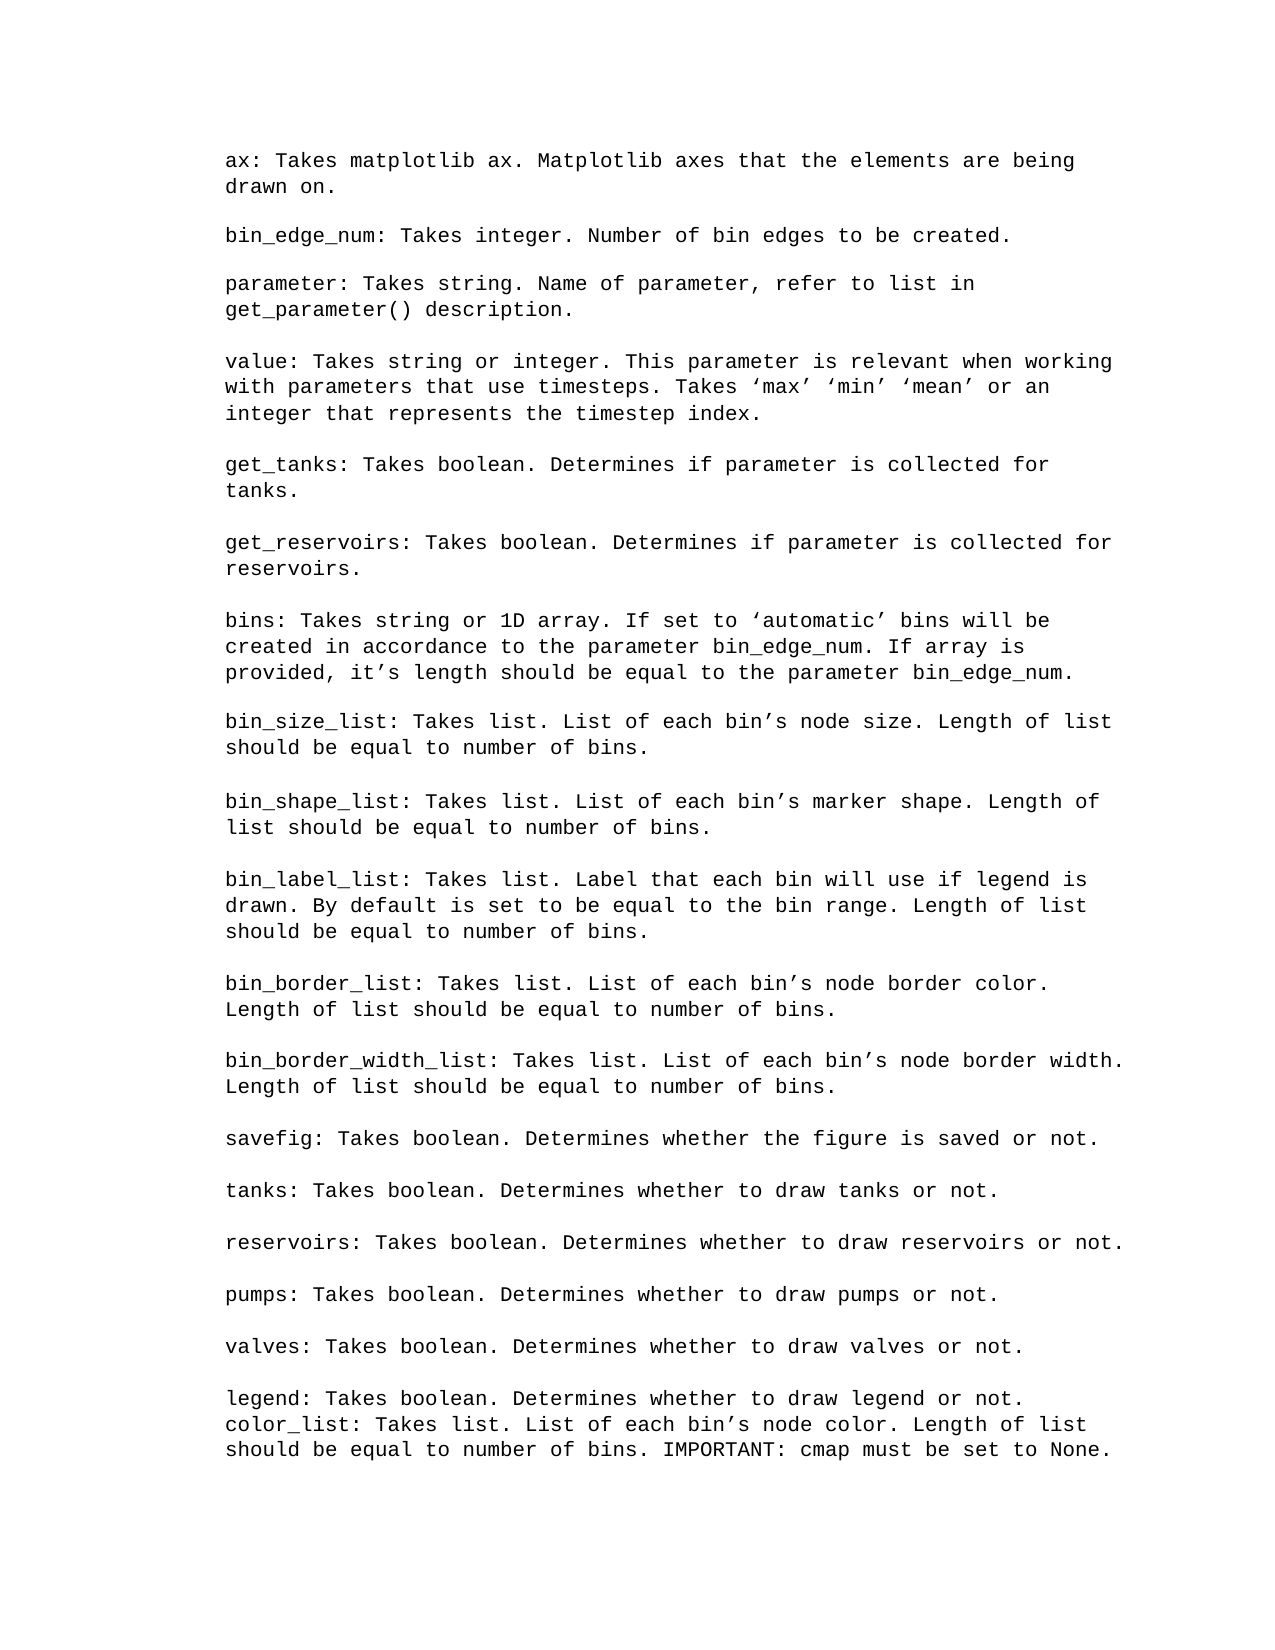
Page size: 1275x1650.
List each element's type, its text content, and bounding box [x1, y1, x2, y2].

text tanks: Takes boolean. Determines whether to draw tanks or not. [225, 1180, 1125, 1204]
text get_tanks: Takes boolean. Determines if parameter is collected for tanks. [225, 454, 1125, 504]
text bin_border_list: Takes list. List of each bin’s node border color. Length of list should be equal to number of bins. [225, 973, 1125, 1022]
text get_reservoirs: Takes boolean. Determines if parameter is collected for reservoirs. [225, 532, 1125, 582]
text bin_edge_num: Takes integer. Number of bin edges to be created. [150, 226, 1125, 249]
text bin_label_list: Takes list. Label that each bin will use if legend is drawn. By default is set to be equal to the bin range. Length of list should be equal to number of bins. [225, 869, 1125, 944]
text bins: Takes string or 1D array. If set to ‘automatic’ bins will be created in accordance to the parameter bin_edge_num. If array is provided, it’s length should be equal to the parameter bin_edge_num. [225, 610, 1125, 686]
text pumps: Takes boolean. Determines whether to draw pumps or not. [225, 1284, 1125, 1307]
text bin_border_width_list: Takes list. List of each bin’s node border width. Length of list should be equal to number of bins. [225, 1050, 1125, 1100]
text reservoirs: Takes boolean. Determines whether to draw reservoirs or not. [225, 1232, 1125, 1256]
text bin_size_list: Takes list. List of each bin’s node size. Length of list should be equal to number of bins. [225, 711, 1125, 761]
text savefig: Takes boolean. Determines whether the figure is saved or not. [150, 1128, 1125, 1152]
text color_list: Takes list. List of each bin’s node color. Length of list should be equal to number of bins. IMPORTANT: cmap must be set to None. [225, 1413, 1125, 1463]
text legend: Takes boolean. Determines whether to draw legend or not. [225, 1388, 1125, 1411]
text value: Takes string or integer. This parameter is relevant when working with parameters that use timesteps. Takes ‘max’ ‘min’ ‘mean’ or an integer that represents the timestep index. [225, 351, 1125, 426]
text valves: Takes boolean. Determines whether to draw valves or not. [225, 1336, 1125, 1359]
text ax: Takes matplotlib ax. Matplotlib axes that the elements are being drawn on. [225, 150, 1125, 199]
text bin_shape_list: Takes list. List of each bin’s marker shape. Length of list should be equal to number of bins. [225, 791, 1125, 841]
text parameter: Takes string. Name of parameter, refer to list in get_parameter() description. [225, 273, 1125, 322]
